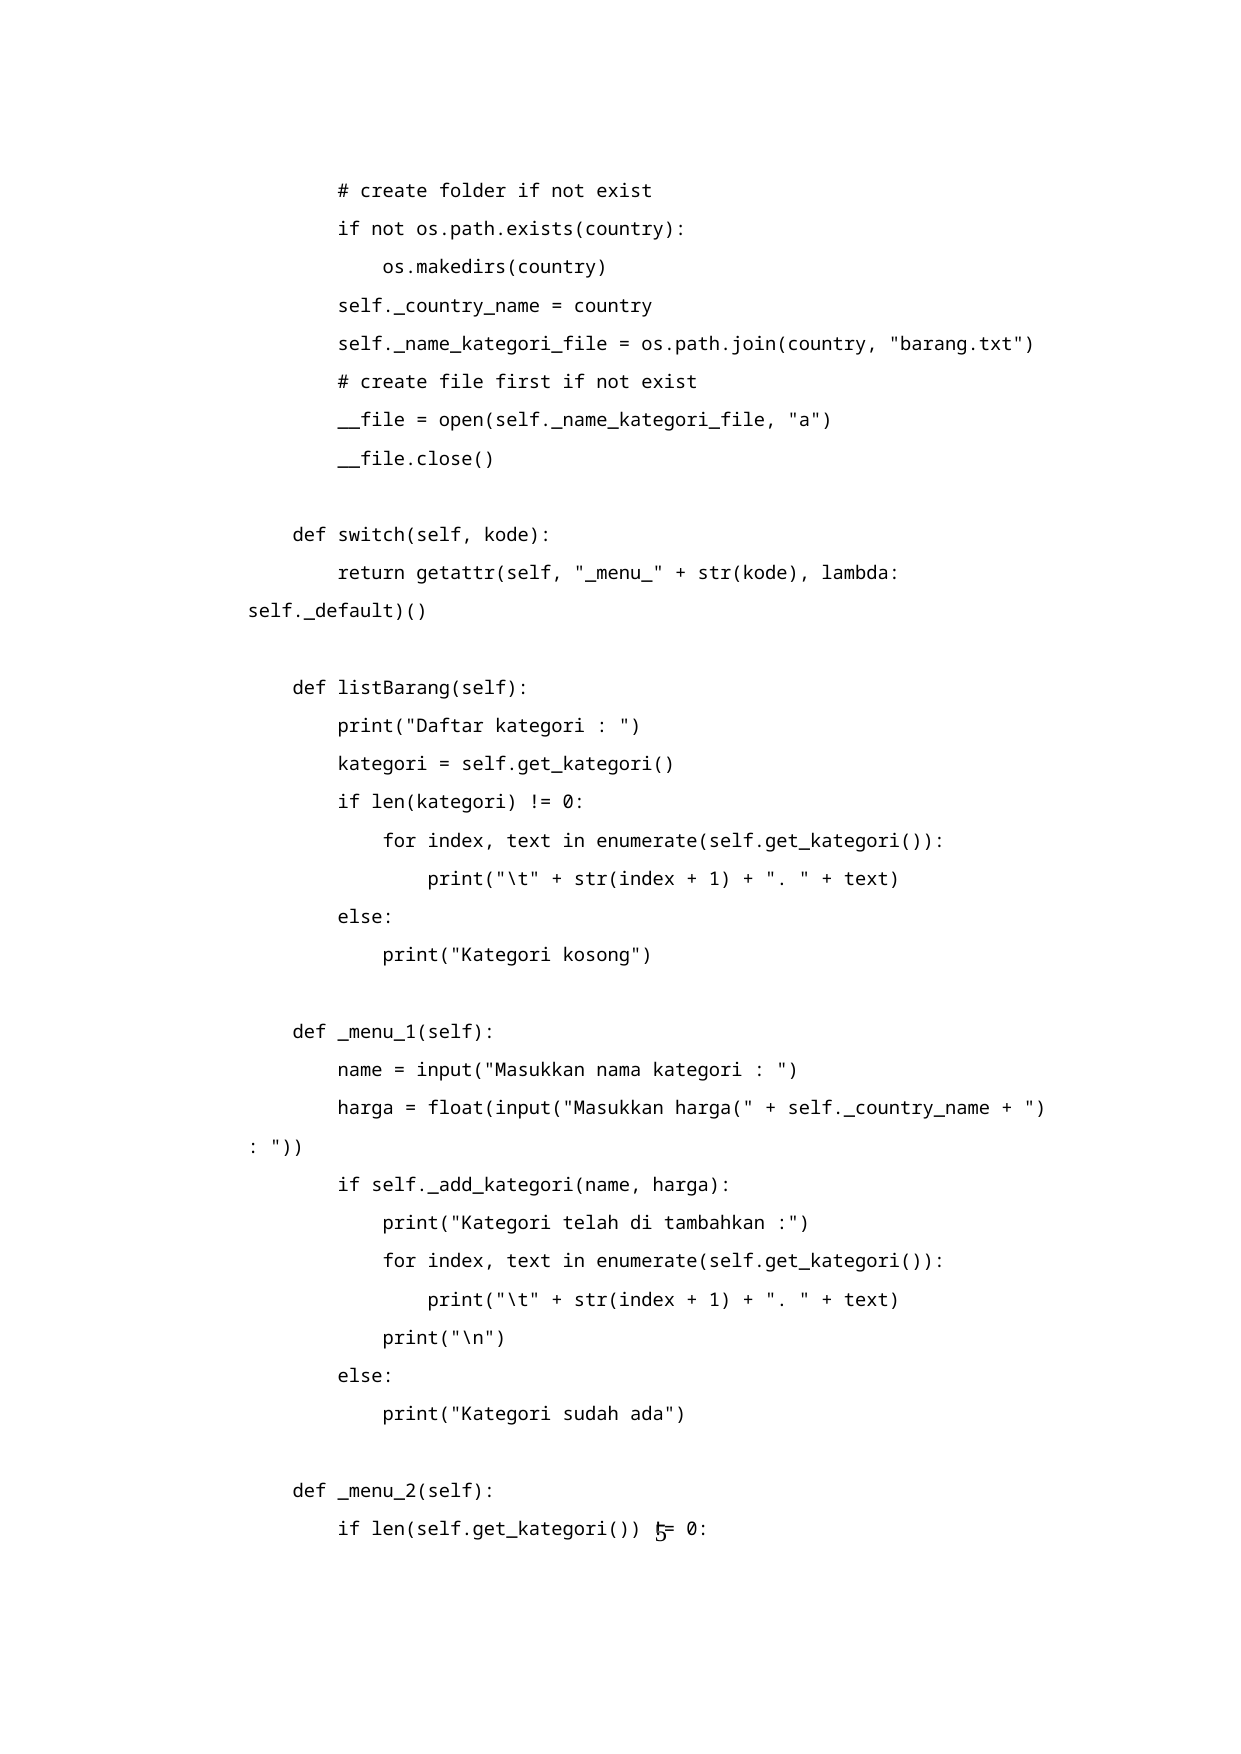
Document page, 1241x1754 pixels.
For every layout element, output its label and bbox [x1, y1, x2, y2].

table_header [236, 177, 1063, 1554]
